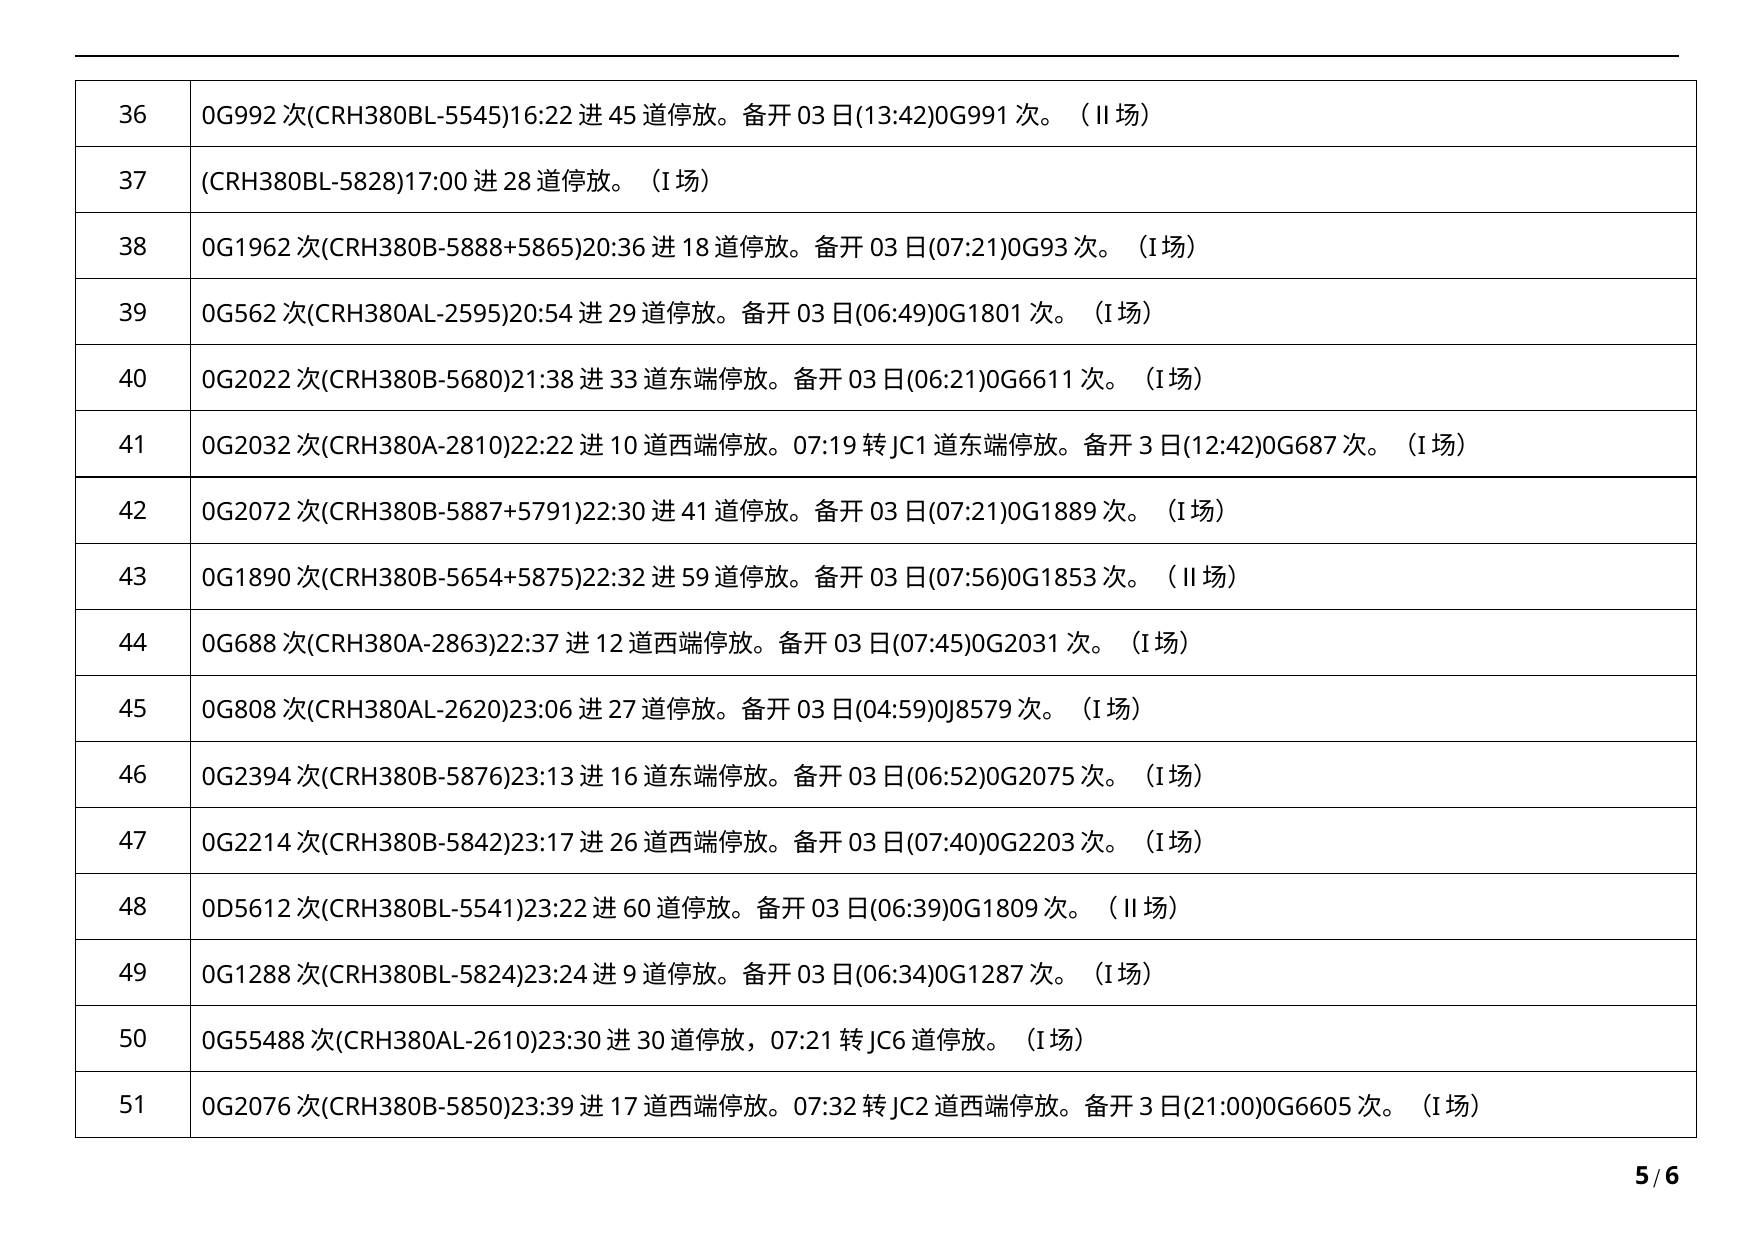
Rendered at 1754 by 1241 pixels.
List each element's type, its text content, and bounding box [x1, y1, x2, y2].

table_cell 42 [76, 478, 190, 542]
table_cell 47 [76, 808, 190, 873]
table_cell 50 [76, 1006, 190, 1071]
table_cell 0G1890次(CRH380B-5654+5875)22:32进59道停放。备开03日(07:56)0G1853次。（Ⅱ场） [191, 544, 1696, 608]
table_cell 40 [76, 345, 190, 410]
table_cell 49 [76, 940, 190, 1005]
table_cell 41 [76, 411, 190, 476]
table_cell 46 [76, 742, 190, 807]
table_cell 0G688次(CRH380A-2863)22:37进12道西端停放。备开03日(07:45)0G2031次。（I场） [191, 610, 1696, 674]
table_cell 37 [76, 147, 190, 212]
table_cell 0G2032次(CRH380A-2810)22:22进10道西端停放。07:19转JC1道东端停放。备开3日(12:42)0G687次。（I场） [191, 411, 1696, 476]
table_cell 0G2394次(CRH380B-5876)23:13进16道东端停放。备开03日(06:52)0G2075次。（I场） [191, 742, 1696, 807]
table_cell 0G808次(CRH380AL-2620)23:06进27道停放。备开03日(04:59)0J8579次。（I场） [191, 676, 1696, 741]
table_cell 43 [76, 544, 190, 608]
table_cell 0D5612次(CRH380BL-5541)23:22进60道停放。备开03日(06:39)0G1809次。（Ⅱ场） [191, 874, 1696, 939]
table_cell 0G2022次(CRH380B-5680)21:38进33道东端停放。备开03日(06:21)0G6611次。（I场） [191, 345, 1696, 410]
table_cell 0G992次(CRH380BL-5545)16:22进45道停放。备开03日(13:42)0G991次。（Ⅱ场） [191, 81, 1696, 146]
table_cell 39 [76, 279, 190, 344]
table_cell 45 [76, 676, 190, 741]
table_cell 51 [76, 1072, 190, 1137]
table_cell 0G2214次(CRH380B-5842)23:17进26道西端停放。备开03日(07:40)0G2203次。（I场） [191, 808, 1696, 873]
table_cell 38 [76, 213, 190, 278]
table_cell 0G2076次(CRH380B-5850)23:39进17道西端停放。07:32转JC2道西端停放。备开3日(21:00)0G6605次。（I场） [191, 1072, 1696, 1137]
table_cell 0G2072次(CRH380B-5887+5791)22:30进41道停放。备开03日(07:21)0G1889次。（I场） [191, 478, 1696, 542]
table_cell 36 [76, 81, 190, 146]
table_cell (CRH380BL-5828)17:00进28道停放。（I场） [191, 147, 1696, 212]
table_cell 48 [76, 874, 190, 939]
table_cell 0G1288次(CRH380BL-5824)23:24进9道停放。备开03日(06:34)0G1287次。（I场） [191, 940, 1696, 1005]
table_cell 0G562次(CRH380AL-2595)20:54进29道停放。备开03日(06:49)0G1801次。（I场） [191, 279, 1696, 344]
table_cell 0G55488次(CRH380AL-2610)23:30进30道停放，07:21转JC6道停放。（I场） [191, 1006, 1696, 1071]
table_cell 44 [76, 610, 190, 674]
table_cell 0G1962次(CRH380B-5888+5865)20:36进18道停放。备开03日(07:21)0G93次。（I场） [191, 213, 1696, 278]
